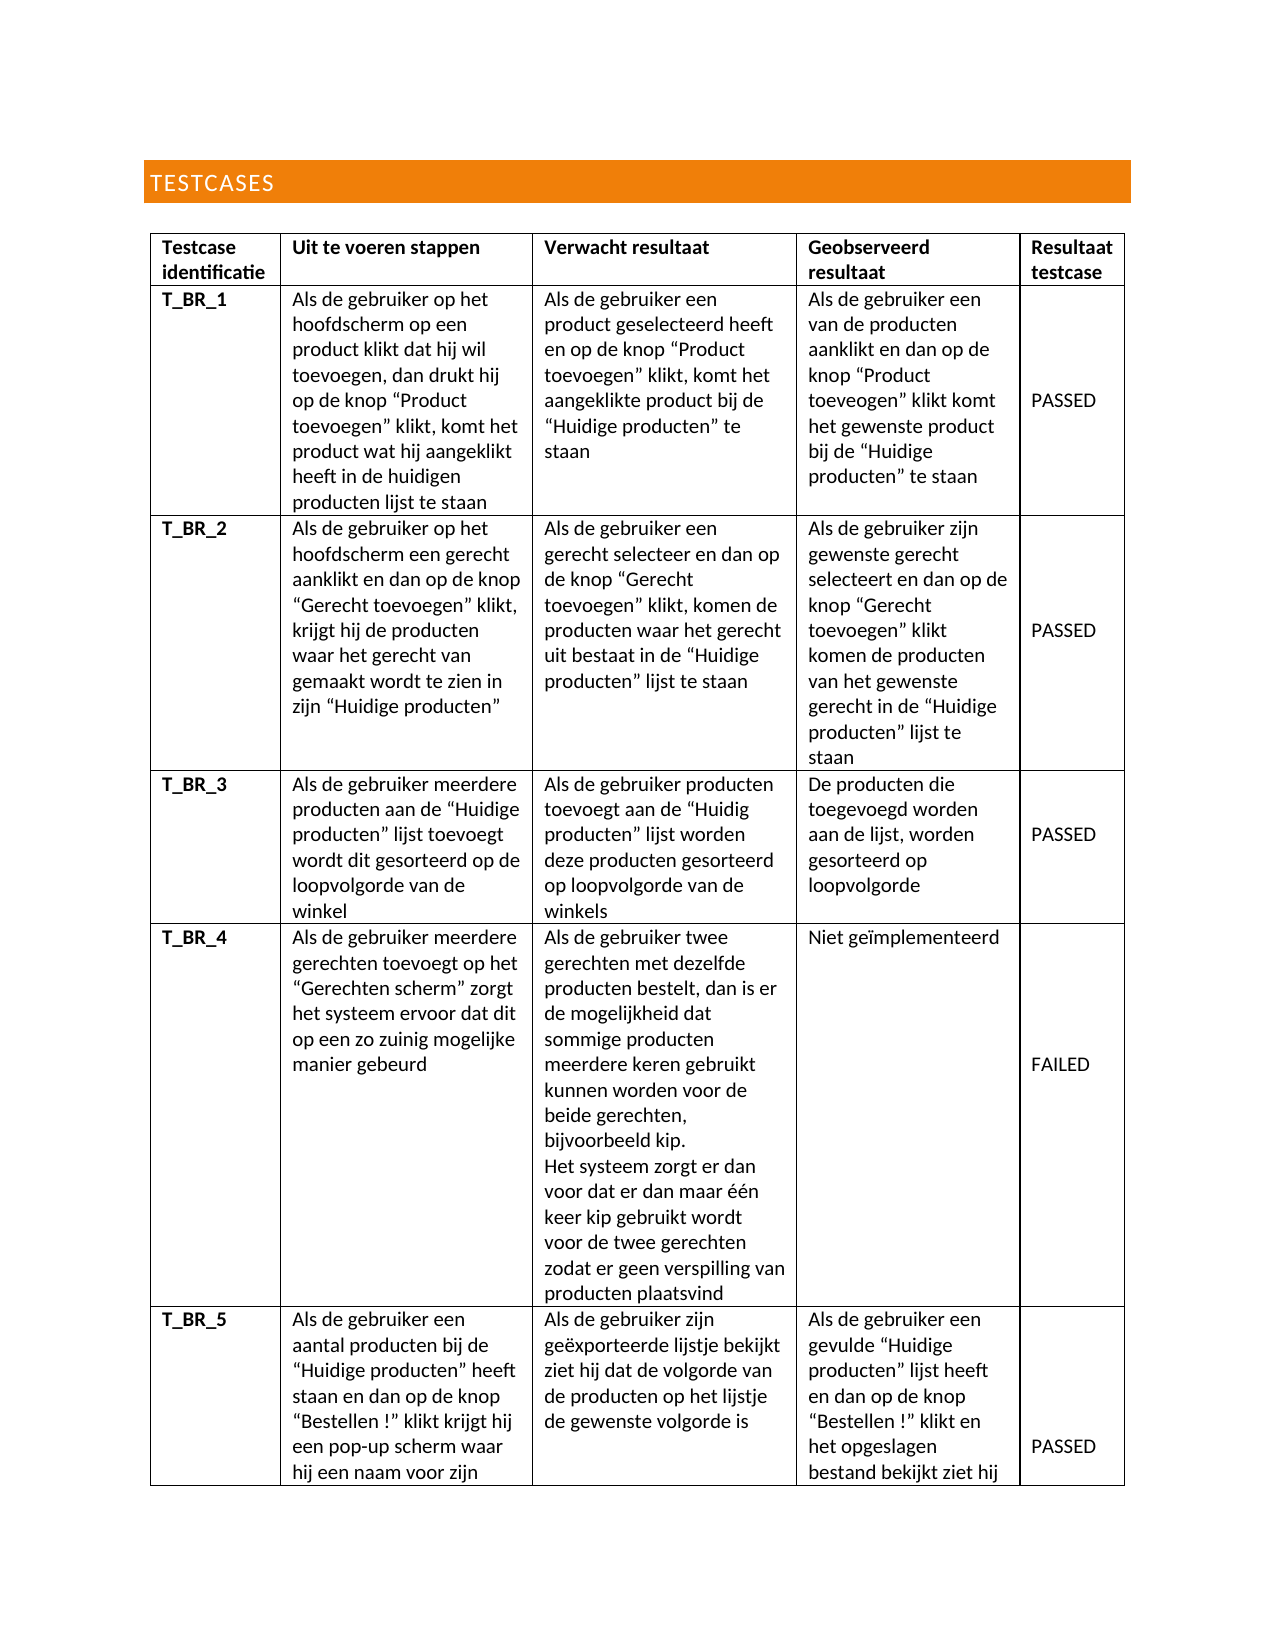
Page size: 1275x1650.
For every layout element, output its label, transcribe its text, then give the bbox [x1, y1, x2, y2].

table_header Testcase identificatie [151, 234, 280, 285]
table_cell Als de gebruiker zijn gewenste gerecht selecteert en dan op de knop “Gerecht toevoegen” klikt komen de producten van het gewenste gerecht in de “Huidige producten” lijst te staan [797, 516, 1019, 770]
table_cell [281, 1307, 532, 1484]
table_cell PASSED [1021, 286, 1124, 514]
table_header Uit te voeren stappen [281, 234, 532, 285]
table_cell Niet geïmplementeerd [797, 924, 1019, 1306]
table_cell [797, 1307, 1019, 1484]
subtitle Testcases [150, 167, 1125, 197]
table_cell T_BR_4 [151, 924, 280, 1306]
table_cell Als de gebruiker meerdere producten aan de “Huidige producten” lijst toevoegt wordt dit gesorteerd op de loopvolgorde van de winkel [281, 771, 532, 923]
table_header Resultaat testcase [1021, 234, 1124, 285]
table_cell T_BR_5 [151, 1307, 280, 1484]
table_cell Als de gebruiker op het hoofdscherm een gerecht aanklikt en dan op de knop “Gerecht toevoegen” klikt, krijgt hij de producten waar het gerecht van gemaakt wordt te zien in zijn “Huidige producten” [281, 516, 532, 770]
table_cell T_BR_2 [151, 516, 280, 770]
table_cell T_BR_1 [151, 286, 280, 514]
table_header Verwacht resultaat [533, 234, 796, 285]
table_cell PASSED [1021, 516, 1124, 770]
table_cell Als de gebruiker twee gerechten met dezelfde producten bestelt, dan is er de mogelijkheid dat sommige producten meerdere keren gebruikt kunnen worden voor de beide gerechten, bijvoorbeeld kip. Het systeem zorgt er dan voor dat er dan maar één keer kip gebruikt wordt voor de twee gerechten zodat er geen verspilling van producten plaatsvind [533, 924, 796, 1306]
table_cell Als de gebruiker producten toevoegt aan de “Huidig producten” lijst worden deze producten gesorteerd op loopvolgorde van de winkels [533, 771, 796, 923]
table_cell FAILED [1021, 924, 1124, 1306]
table_cell Als de gebruiker meerdere gerechten toevoegt op het “Gerechten scherm” zorgt het systeem ervoor dat dit op een zo zuinig mogelijke manier gebeurd [281, 924, 532, 1306]
table_cell Als de gebruiker op het hoofdscherm op een product klikt dat hij wil toevoegen, dan drukt hij op de knop “Product toevoegen” klikt, komt het product wat hij aangeklikt heeft in de huidigen producten lijst te staan [281, 286, 532, 514]
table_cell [533, 1307, 796, 1484]
table_cell Als de gebruiker een gerecht selecteer en dan op de knop “Gerecht toevoegen” klikt, komen de producten waar het gerecht uit bestaat in de “Huidige producten” lijst te staan [533, 516, 796, 770]
table_cell De producten die toegevoegd worden aan de lijst, worden gesorteerd op loopvolgorde [797, 771, 1019, 923]
table_cell PASSED [1021, 771, 1124, 923]
table_cell PASSED [1021, 1307, 1124, 1484]
table_header Geobserveerd resultaat [797, 234, 1019, 285]
table_cell Als de gebruiker een van de producten aanklikt en dan op de knop “Product toeveogen” klikt komt het gewenste product bij de “Huidige producten” te staan [797, 286, 1019, 514]
table_cell T_BR_3 [151, 771, 280, 923]
table_cell Als de gebruiker een product geselecteerd heeft en op de knop “Product toevoegen” klikt, komt het aangeklikte product bij de “Huidige producten” te staan [533, 286, 796, 514]
